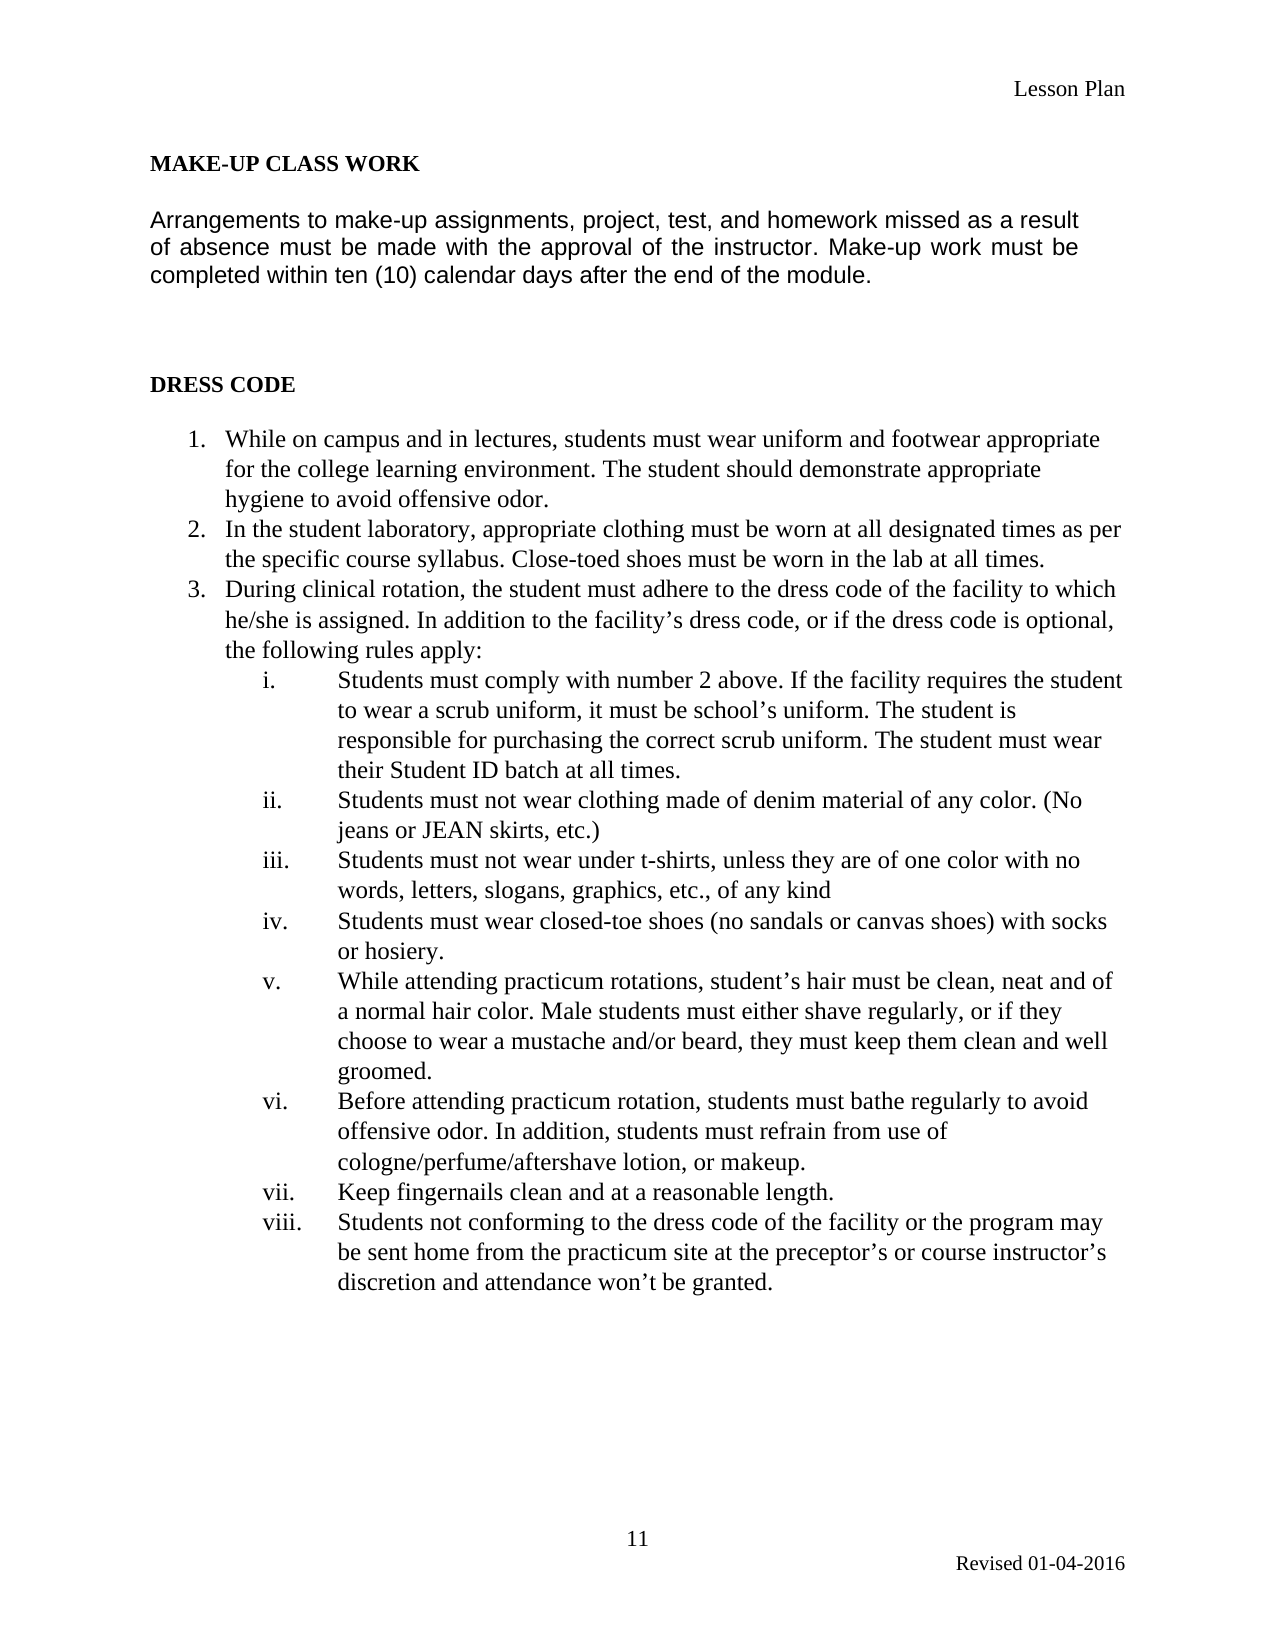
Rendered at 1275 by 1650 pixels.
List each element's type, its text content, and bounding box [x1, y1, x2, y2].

list While on campus and in lectures, students must wear uniform and footwear appropriate for the college learning environment. The student should demonstrate appropriate hygiene to avoid offensive odor. [187, 424, 1125, 513]
list Students must not wear under t-shirts, unless they are of one color with no words, letters, slogans, graphics, etc., of any kind [262, 846, 1125, 904]
list Students must not wear clothing made of denim material of any color. (No jeans or JEAN skirts, etc.) [262, 785, 1125, 844]
list During clinical rotation, the student must adhere to the dress code of the facility to which he/she is assigned. In addition to the facility’s dress code, or if the dress code is optional, the following rules apply: [187, 574, 1125, 663]
list Students not conforming to the dress code of the facility or the program may be sent home from the practicum site at the preceptor’s or course instructor’s discretion and attendance won’t be granted. [262, 1207, 1125, 1296]
list Before attending practicum rotation, students must bathe regularly to avoid offensive odor. In addition, students must refrain from use of cologne/perfume/aftershave lotion, or makeup. [262, 1086, 1125, 1175]
text Arrangements to make-up assignments, project, test, and homework missed as a result of absence must be made with the approval of the instructor. Make-up work must be completed within ten (10) calendar days after the end of the module. [150, 206, 1080, 288]
text DRESS CODE [150, 371, 1125, 398]
list Students must comply with number 2 above. If the facility requires the student to wear a scrub uniform, it must be school’s uniform. The student is responsible for purchasing the correct scrub uniform. The student must wear their Student ID batch at all times. [262, 665, 1125, 784]
list While attending practicum rotations, student’s hair must be clean, neat and of a normal hair color. Male students must either shave regularly, or if they choose to wear a mustache and/or beard, they must keep them clean and well groomed. [262, 966, 1125, 1085]
list Keep fingernails clean and at a reasonable length. [262, 1177, 1125, 1205]
list Students must wear closed-toe shoes (no sandals or canvas shoes) with socks or hosiery. [262, 906, 1125, 964]
text MAKE-UP CLASS WORK [150, 150, 1125, 176]
list In the student laboratory, appropriate clothing must be worn at all designated times as per the specific course syllabus. Close-toed shoes must be worn in the lab at all times. [187, 514, 1125, 573]
